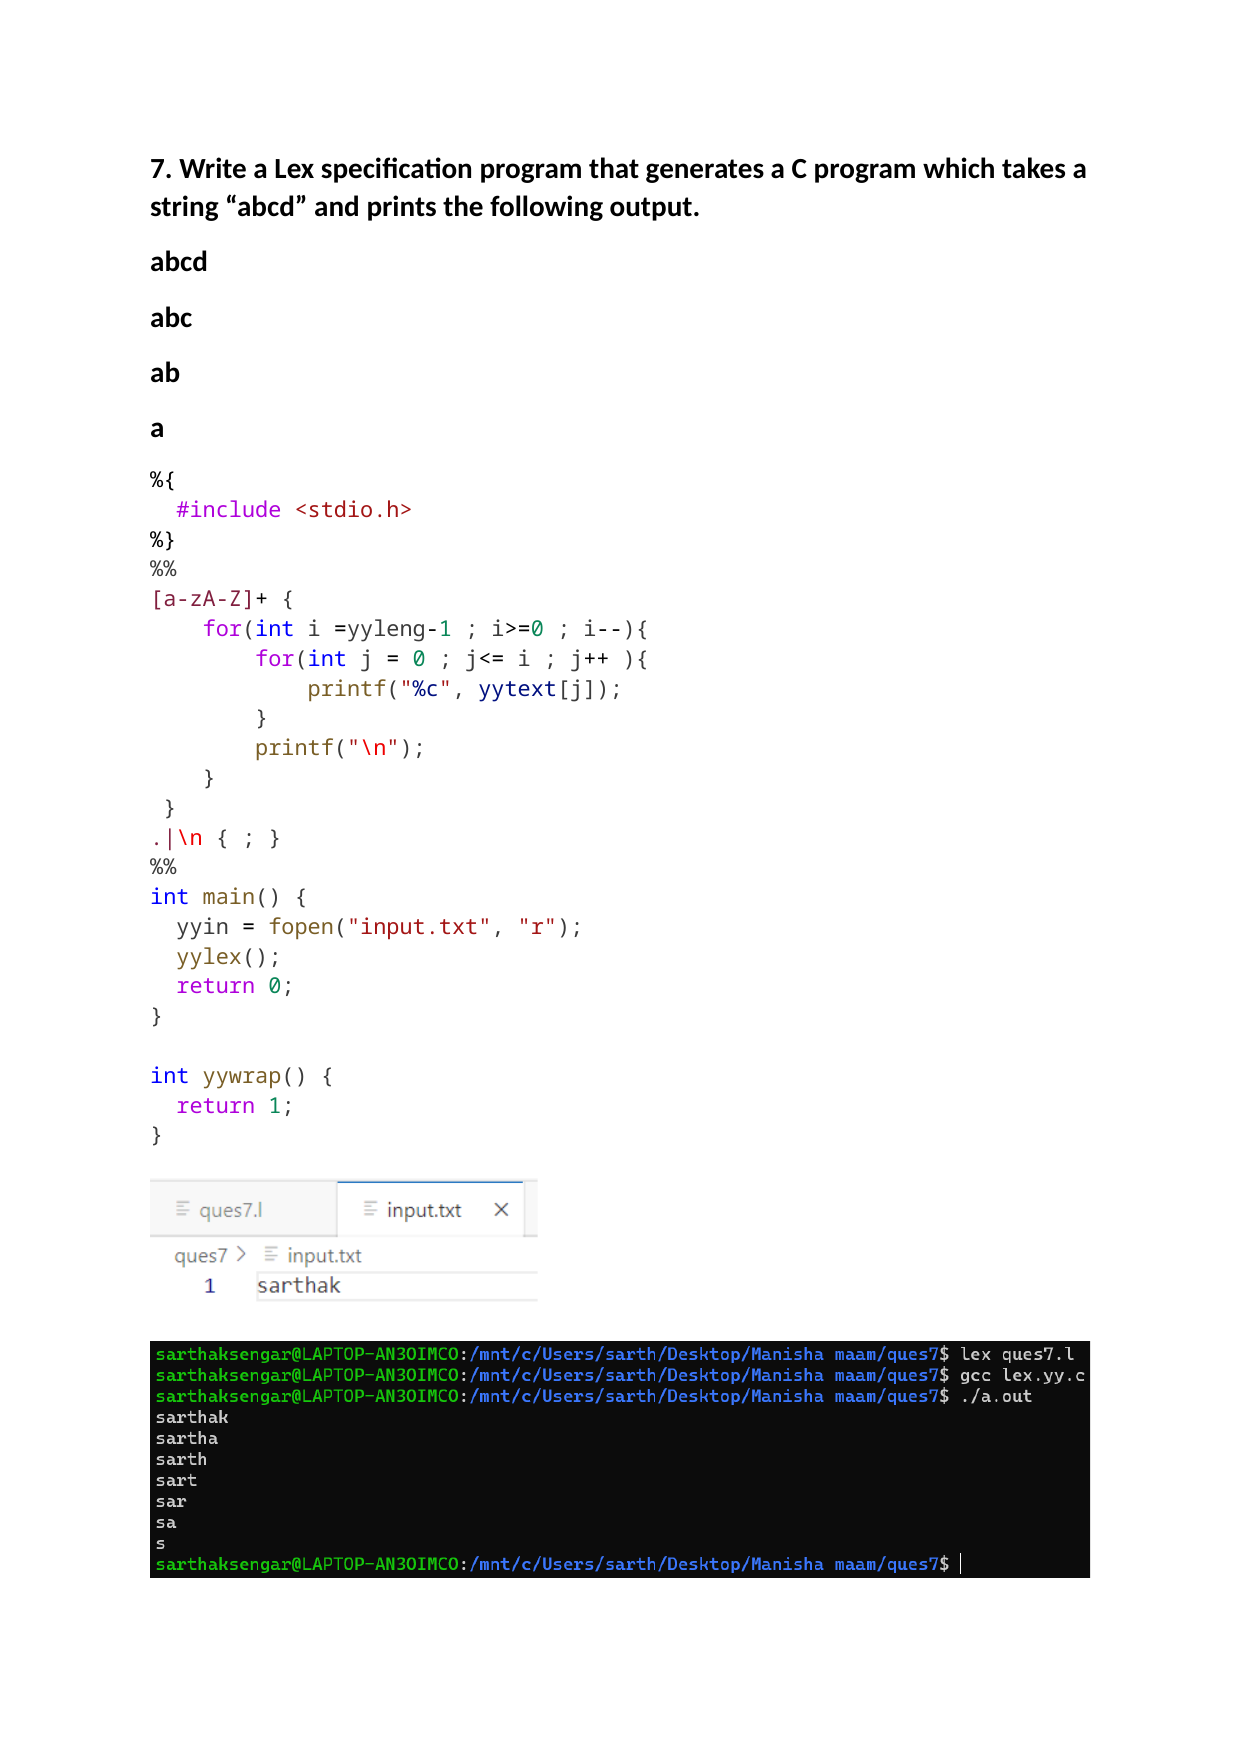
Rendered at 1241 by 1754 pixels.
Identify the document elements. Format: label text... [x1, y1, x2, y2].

picture [150, 1341, 1091, 1578]
text } [150, 762, 1090, 792]
text a [150, 409, 1090, 444]
text %% [150, 851, 1090, 881]
text #include <stdio.h> [150, 494, 1090, 523]
text printf("%c", yytext[j]); [150, 672, 1090, 702]
text .|\n { ; } [150, 821, 1090, 851]
text ab [150, 354, 1090, 389]
text int yywrap() { [150, 1060, 1090, 1089]
text %{ [150, 464, 1090, 494]
text %} [150, 523, 1090, 553]
text for(int j = 0 ; j<= i ; j++ ){ [150, 643, 1090, 672]
text } [150, 702, 1090, 732]
text [a-zA-Z]+ { [150, 583, 1090, 613]
text int main() { [150, 881, 1090, 911]
text } [150, 1119, 1090, 1149]
text abc [150, 299, 1090, 334]
text } [150, 1000, 1090, 1030]
picture [150, 1178, 538, 1323]
text printf("\n"); [150, 732, 1090, 762]
text abcd [150, 243, 1090, 279]
text yyin = fopen("input.txt", "r"); [150, 911, 1090, 941]
text %% [150, 553, 1090, 583]
text return 0; [150, 970, 1090, 1000]
text for(int i =yyleng-1 ; i>=0 ; i--){ [150, 613, 1090, 643]
text yylex(); [150, 941, 1090, 970]
text } [150, 792, 1090, 821]
text 7. Write a Lex specification program that generates a C program which takes a string “abcd” and prints the following output. [150, 150, 1090, 224]
text return 1; [150, 1089, 1090, 1119]
